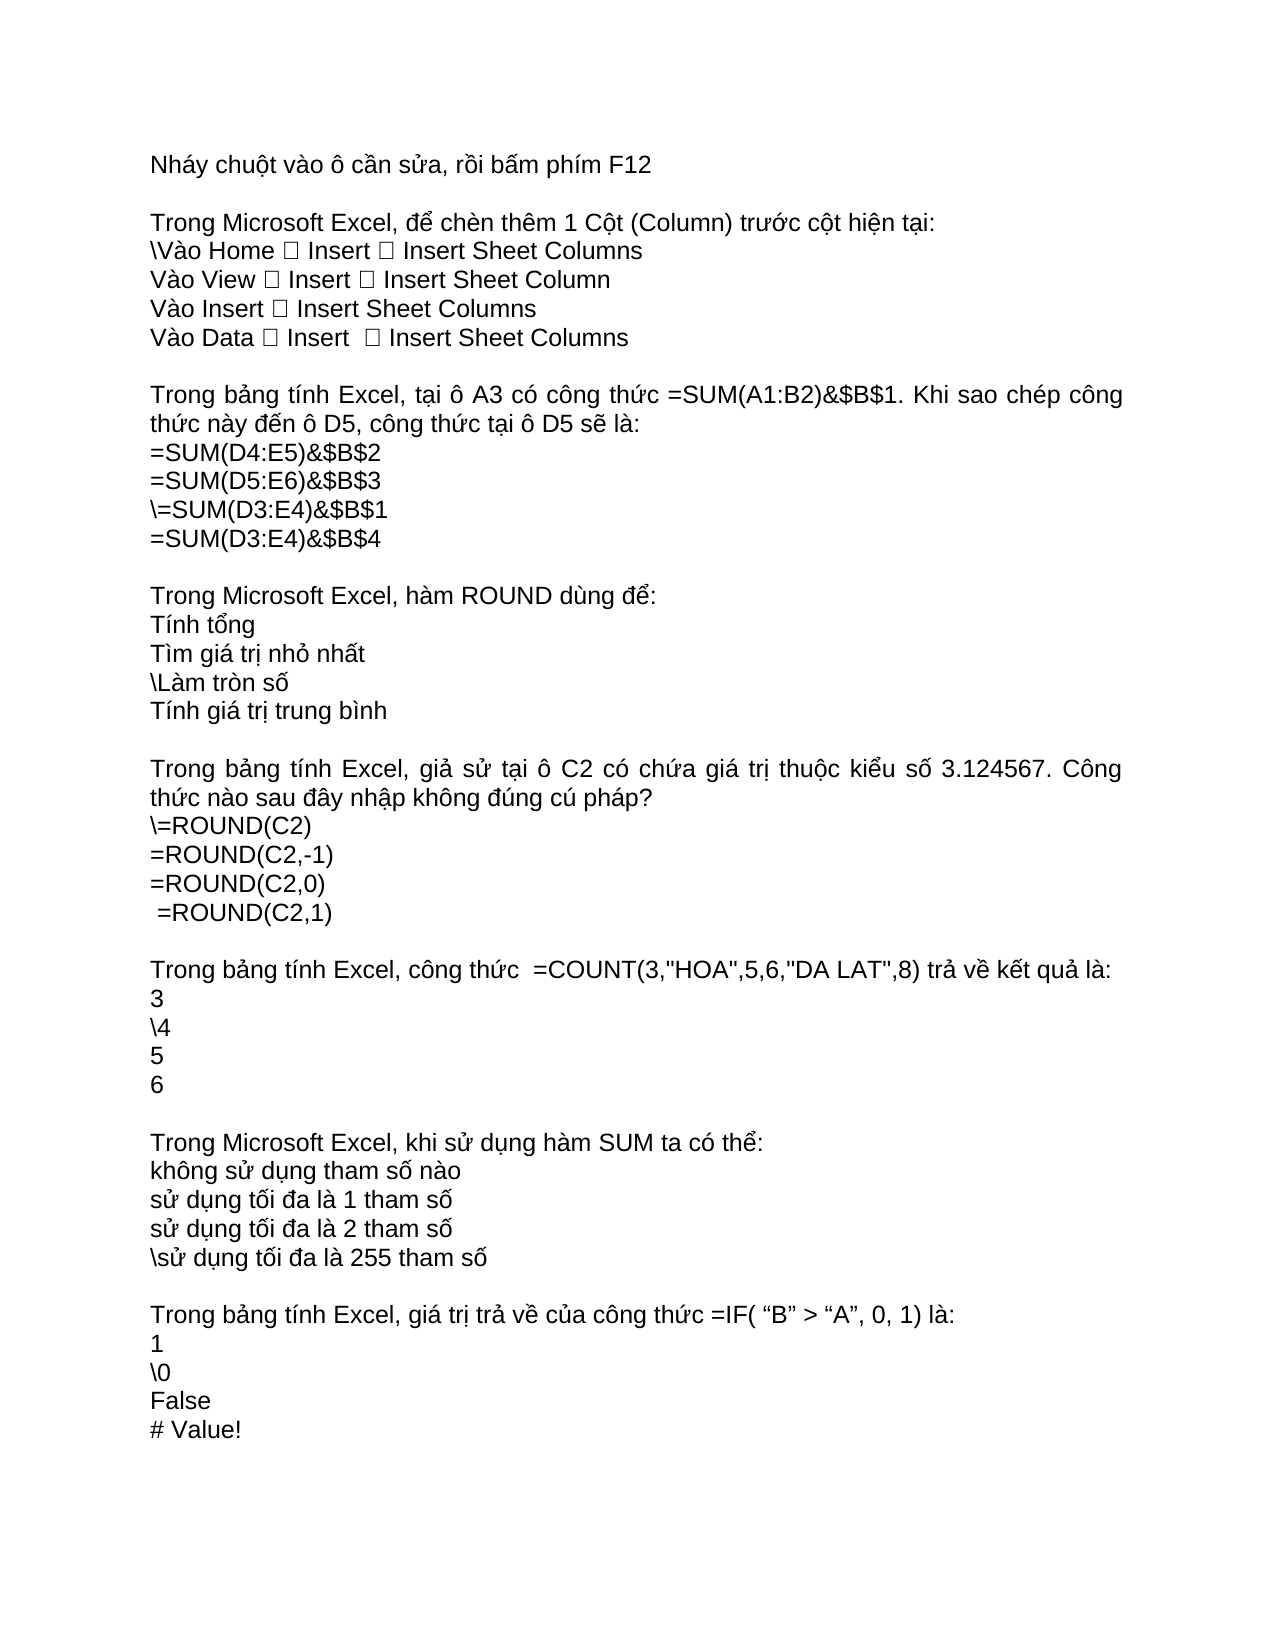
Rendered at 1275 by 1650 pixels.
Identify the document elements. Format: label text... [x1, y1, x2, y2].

text Tính tổng [150, 610, 1125, 639]
text không sử dụng tham số nào [150, 1156, 1125, 1185]
text Nháy chuột vào ô cần sửa, rồi bấm phím F12 [150, 150, 1125, 179]
text Vào Data  Insert  Insert Sheet Columns [150, 322, 1125, 351]
text =SUM(D3:E4)&$B$4 [150, 524, 1125, 552]
text =ROUND(C2,-1) [150, 840, 1125, 869]
text Trong bảng tính Excel, giả sử tại ô C2 có chứa giá trị thuộc kiểu số 3.124567. Công thức nào sau đây nhập không đúng cú pháp? [150, 754, 1125, 811]
text \=SUM(D3:E4)&$B$1 [150, 495, 1125, 524]
text Trong bảng tính Excel, giá trị trả về của công thức =IF( “B” > “A”, 0, 1) là: [150, 1300, 1125, 1329]
text # Value! [150, 1415, 1125, 1444]
text =ROUND(C2,1) [150, 897, 1125, 926]
text Trong Microsoft Excel, để chèn thêm 1 Cột (Column) trước cột hiện tại: [150, 207, 1125, 236]
text Tìm giá trị nhỏ nhất [150, 639, 1125, 667]
text \4 [150, 1012, 1125, 1041]
text \=ROUND(C2) [150, 811, 1125, 840]
text False [150, 1386, 1125, 1415]
text Trong bảng tính Excel, tại ô A3 có công thức =SUM(A1:B2)&$B$1. Khi sao chép công thức này đến ô D5, công thức tại ô D5 sẽ là: [150, 380, 1125, 437]
text =SUM(D5:E6)&$B$3 [150, 466, 1125, 495]
text \Vào Home  Insert  Insert Sheet Columns [150, 236, 1125, 265]
text 3 [150, 984, 1125, 1012]
text Trong Microsoft Excel, hàm ROUND dùng để: [150, 581, 1125, 610]
text Tính giá trị trung bình [150, 696, 1125, 725]
text =SUM(D4:E5)&$B$2 [150, 437, 1125, 466]
text Vào View  Insert  Insert Sheet Column [150, 265, 1125, 294]
text =ROUND(C2,0) [150, 869, 1125, 897]
text \sử dụng tối đa là 255 tham số [150, 1242, 1125, 1271]
text 6 [150, 1070, 1125, 1099]
text Trong Microsoft Excel, khi sử dụng hàm SUM ta có thể: [150, 1127, 1125, 1156]
text 5 [150, 1041, 1125, 1070]
text \Làm tròn số [150, 667, 1125, 696]
text 1 [150, 1329, 1125, 1357]
text sử dụng tối đa là 2 tham số [150, 1214, 1125, 1242]
text \0 [150, 1357, 1125, 1386]
text Vào Insert  Insert Sheet Columns [150, 294, 1125, 322]
text sử dụng tối đa là 1 tham số [150, 1185, 1125, 1214]
text Trong bảng tính Excel, công thức =COUNT(3,"HOA",5,6,"DA LAT",8) trả về kết quả là: [150, 955, 1125, 984]
